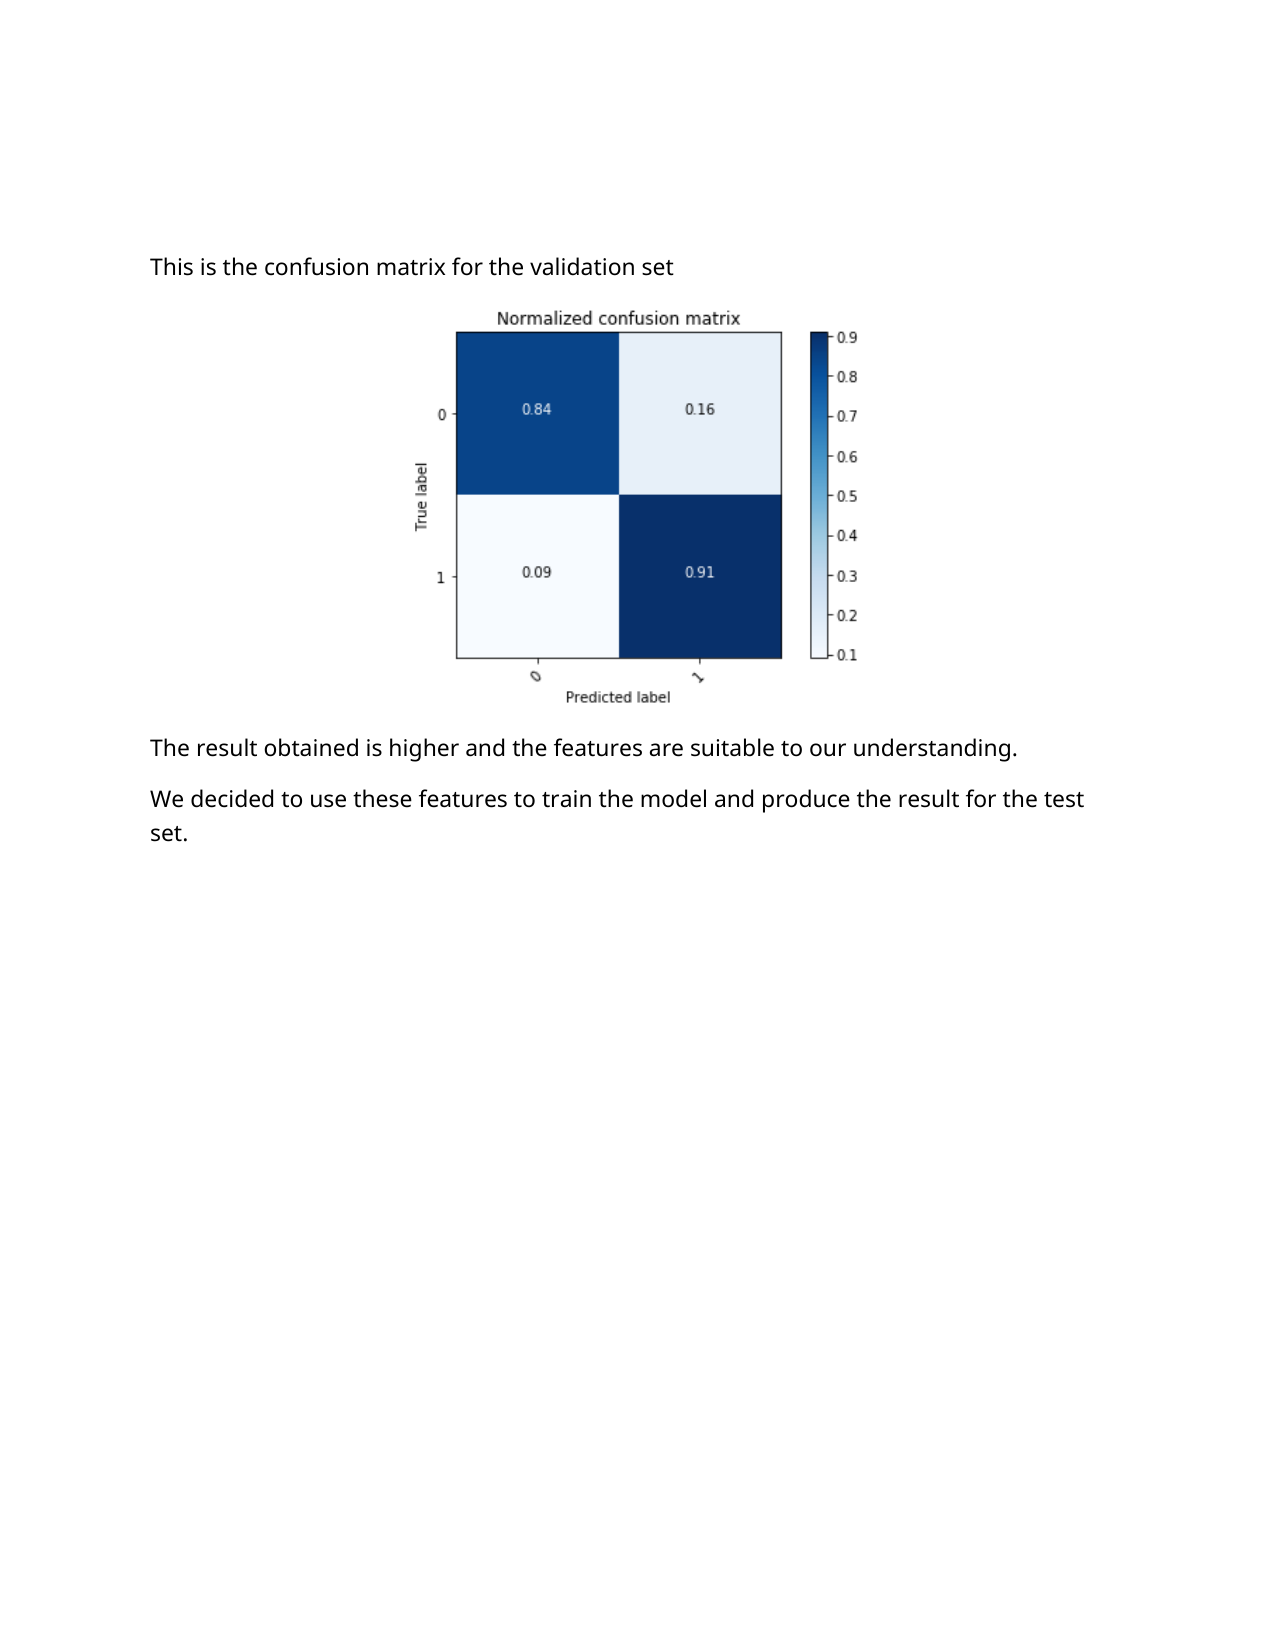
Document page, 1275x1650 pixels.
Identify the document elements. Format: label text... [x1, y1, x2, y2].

text This is the confusion matrix for the validation set [150, 251, 1125, 282]
text We decided to use these features to train the model and produce the result for the test set. [150, 783, 1125, 848]
picture [407, 301, 868, 714]
text The result obtained is higher and the features are suitable to our understanding. [150, 732, 1125, 763]
